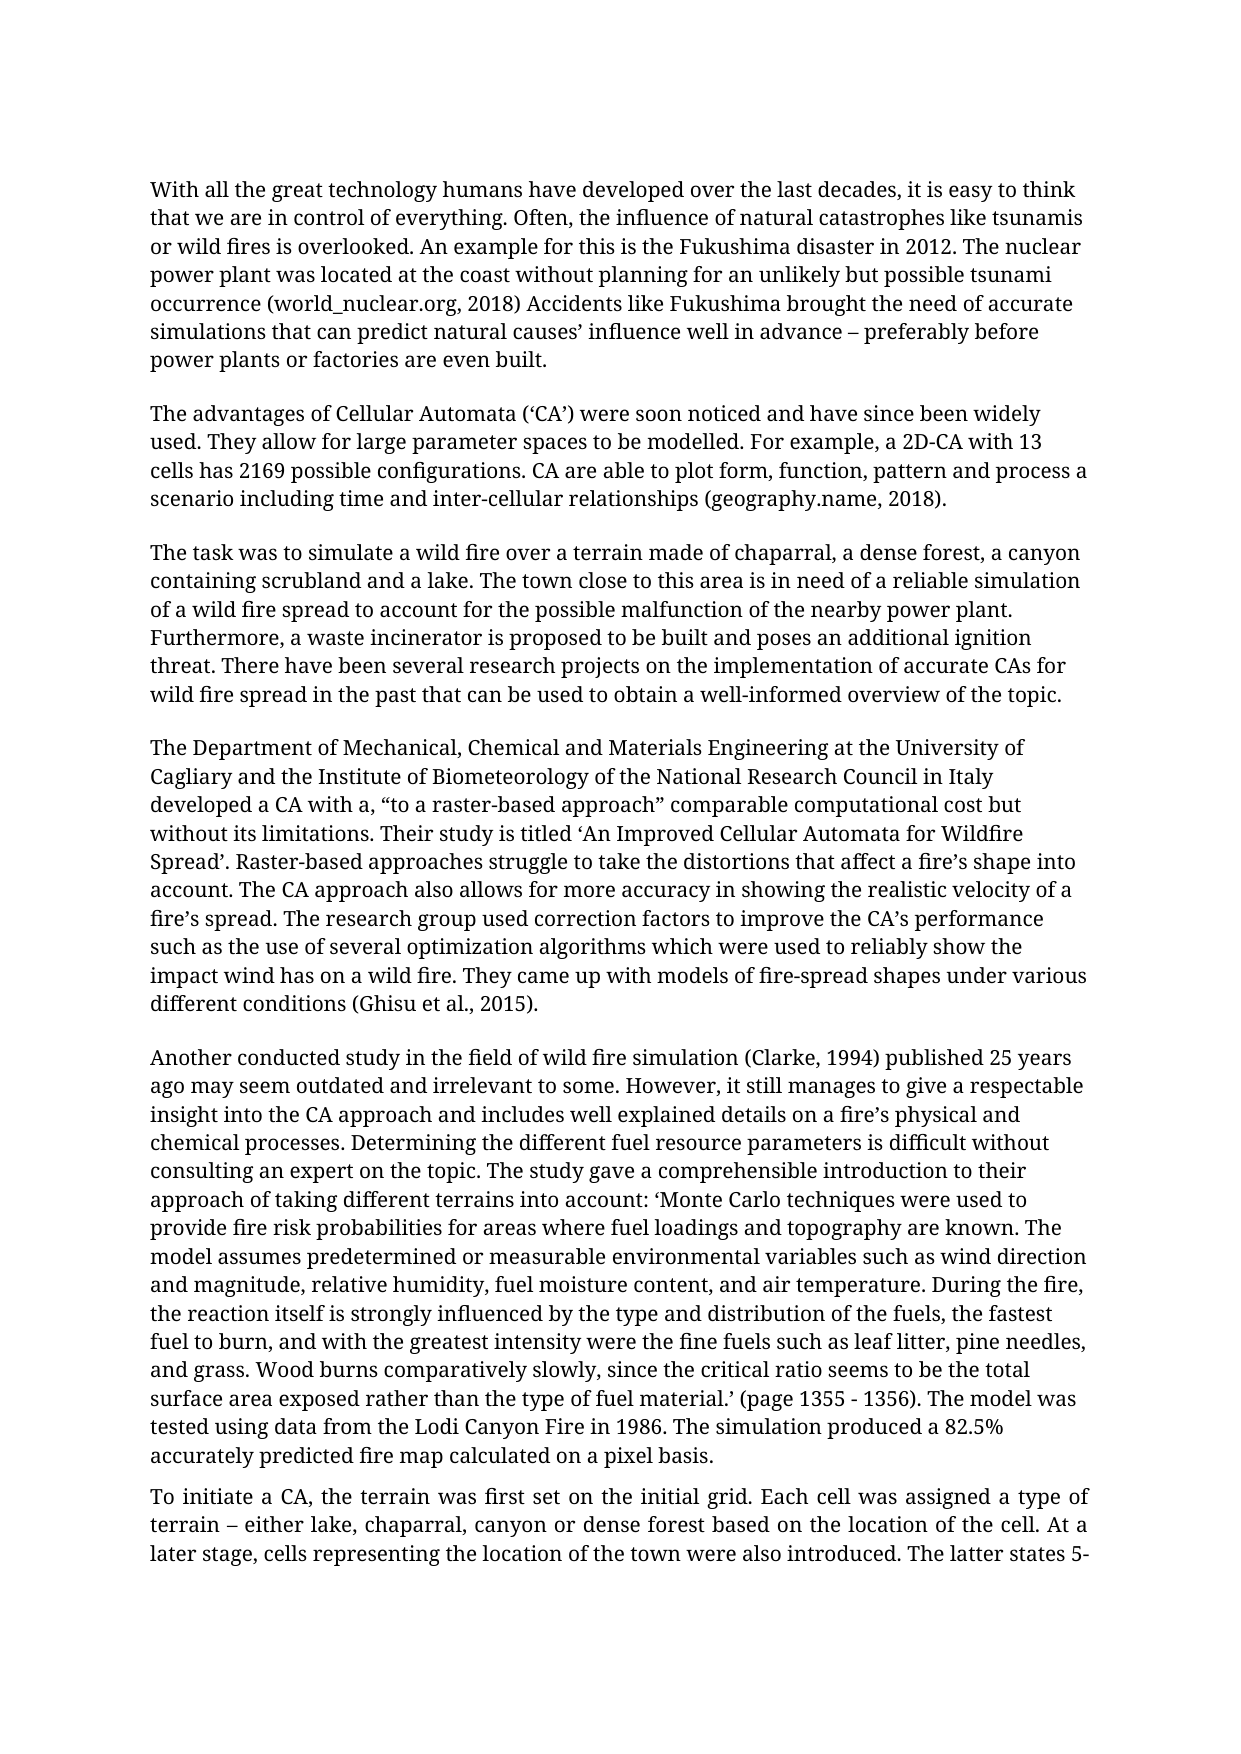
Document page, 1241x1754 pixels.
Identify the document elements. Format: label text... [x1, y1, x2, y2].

subtitle With all the great technology humans have developed over the last decades, it is easy to think that we are in control of everything. Often, the influence of natural catastrophes like tsunamis or wild fires is overlooked. An example for this is the Fukushima disaster in 2012. The nuclear power plant was located at the coast without planning for an unlikely but possible tsunami occurrence (world_nuclear.org, 2018) Accidents like Fukushima brought the need of accurate simulations that can predict natural causes’ influence well in advance – preferably before power plants or factories are even built. [150, 175, 1090, 374]
subtitle Another conducted study in the field of wild fire simulation (Clarke, 1994) published 25 years ago may seem outdated and irrelevant to some. However, it still manages to give a respectable insight into the CA approach and includes well explained details on a fire’s physical and chemical processes. Determining the different fuel resource parameters is difficult without consulting an expert on the topic. The study gave a comprehensible introduction to their approach of taking different terrains into account: ‘Monte Carlo techniques were used to provide fire risk probabilities for areas where fuel loadings and topography are known. The model assumes predetermined or measurable environmental variables such as wind direction and magnitude, relative humidity, fuel moisture content, and air temperature. During the fire, the reaction itself is strongly influenced by the type and distribution of the fuels, the fastest fuel to burn, and with the greatest intensity were the fine fuels such as leaf litter, pine needles, and grass. Wood burns comparatively slowly, since the critical ratio seems to be the total surface area exposed rather than the type of fuel material.’ (page 1355 - 1356). The model was tested using data from the Lodi Canyon Fire in 1986. The simulation produced a 82.5% accurately predicted fire map calculated on a pixel basis. [150, 1043, 1090, 1469]
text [150, 1482, 1090, 1567]
subtitle The Department of Mechanical, Chemical and Materials Engineering at the University of Cagliary and the Institute of Biometeorology of the National Research Council in Italy developed a CA with a, “to a raster-based approach” comparable computational cost but without its limitations. Their study is titled ‘An Improved Cellular Automata for Wildfire Spread’. Raster-based approaches struggle to take the distortions that affect a fire’s shape into account. The CA approach also allows for more accuracy in showing the realistic velocity of a fire’s spread. The research group used correction factors to improve the CA’s performance such as the use of several optimization algorithms which were used to reliably show the impact wind has on a wild fire. They came up with models of fire-spread shapes under various different conditions (Ghisu et al., 2015). [150, 733, 1090, 1018]
subtitle The task was to simulate a wild fire over a terrain made of chaparral, a dense forest, a canyon containing scrubland and a lake. The town close to this area is in need of a reliable simulation of a wild fire spread to account for the possible malfunction of the nearby power plant. Furthermore, a waste incinerator is proposed to be built and poses an additional ignition threat. There have been several research projects on the implementation of accurate CAs for wild fire spread in the past that can be used to obtain a well-informed overview of the topic. [150, 538, 1090, 708]
subtitle The advantages of Cellular Automata (‘CA’) were soon noticed and have since been widely used. They allow for large parameter spaces to be modelled. For example, a 2D-CA with 13 cells has 2169 possible configurations. CA are able to plot form, function, pattern and process a scenario including time and inter-cellular relationships (geography.name, 2018). [150, 399, 1090, 513]
